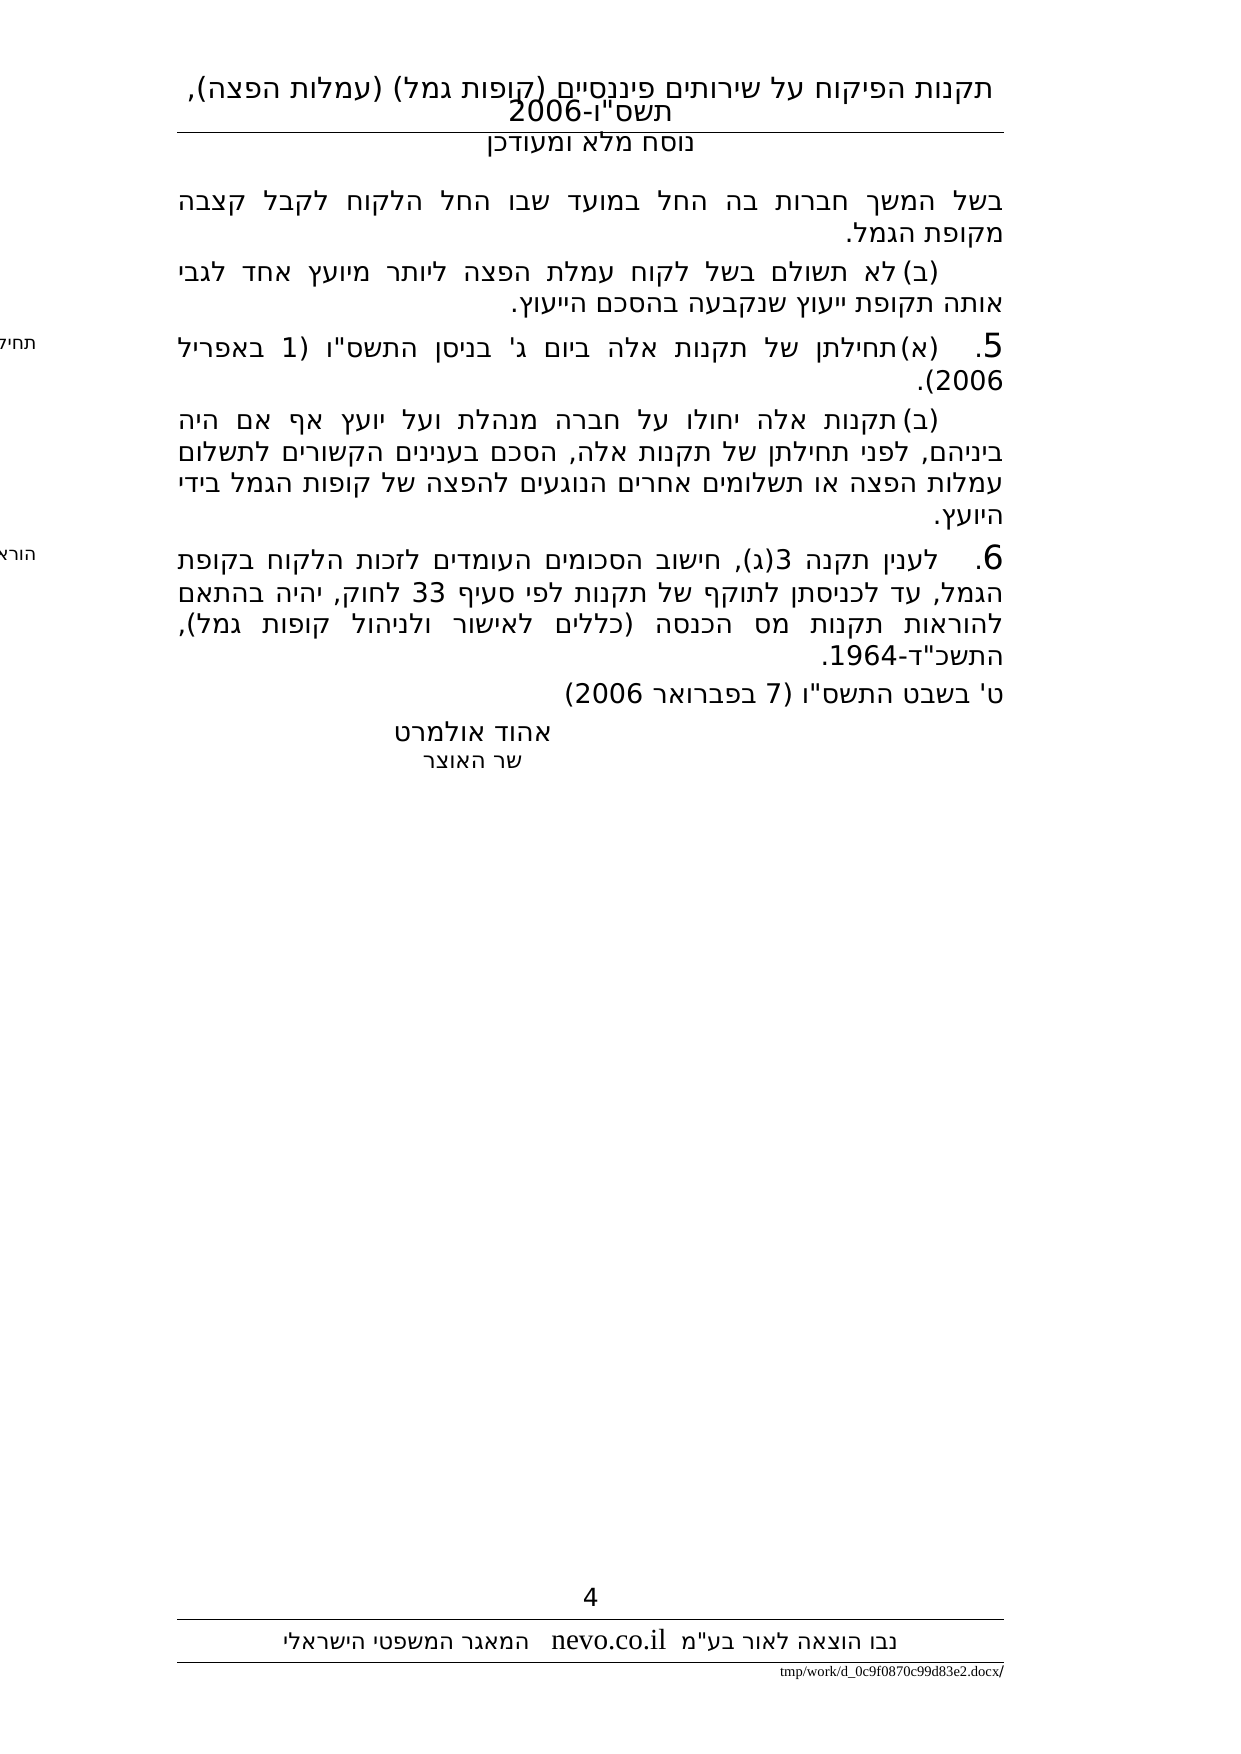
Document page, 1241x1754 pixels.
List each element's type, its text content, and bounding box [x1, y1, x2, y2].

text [177, 185, 1004, 248]
text (ב) תקנות אלה יחולו על חברה מנהלת ועל יועץ אף אם היה ביניהם, לפני תחילתן של תקנות אלה, הסכם בענינים הקשורים לתשלום עמלות הפצה או תשלומים אחרים הנוגעים להפצה של קופות הגמל בידי היועץ. [177, 404, 1004, 531]
text 6. לענין תקנה 3(ג), חישוב הסכומים העומדים לזכות הלקוח בקופת הגמל, עד לכניסתן לתוקף של תקנות לפי סעיף 33 לחוק, יהיה בהתאם להוראות תקנות מס הכנסה (כללים לאישור ולניהול קופות גמל), התשכ"ד-1964. [177, 538, 1004, 672]
text שר האוצר [177, 747, 1004, 774]
text (ב) לא תשולם בשל לקוח עמלת הפצה ליותר מיועץ אחד לגבי אותה תקופת ייעוץ שנקבעה בהסכם הייעוץ. [177, 256, 1004, 319]
text אהוד אולמרט [177, 716, 1004, 747]
text 5. (א) תחילתן של תקנות אלה ביום ג' בניסן התשס"ו (1 באפריל 2006). [177, 327, 1004, 397]
text ט' בשבט התשס"ו (7 בפברואר 2006) [177, 678, 1004, 709]
